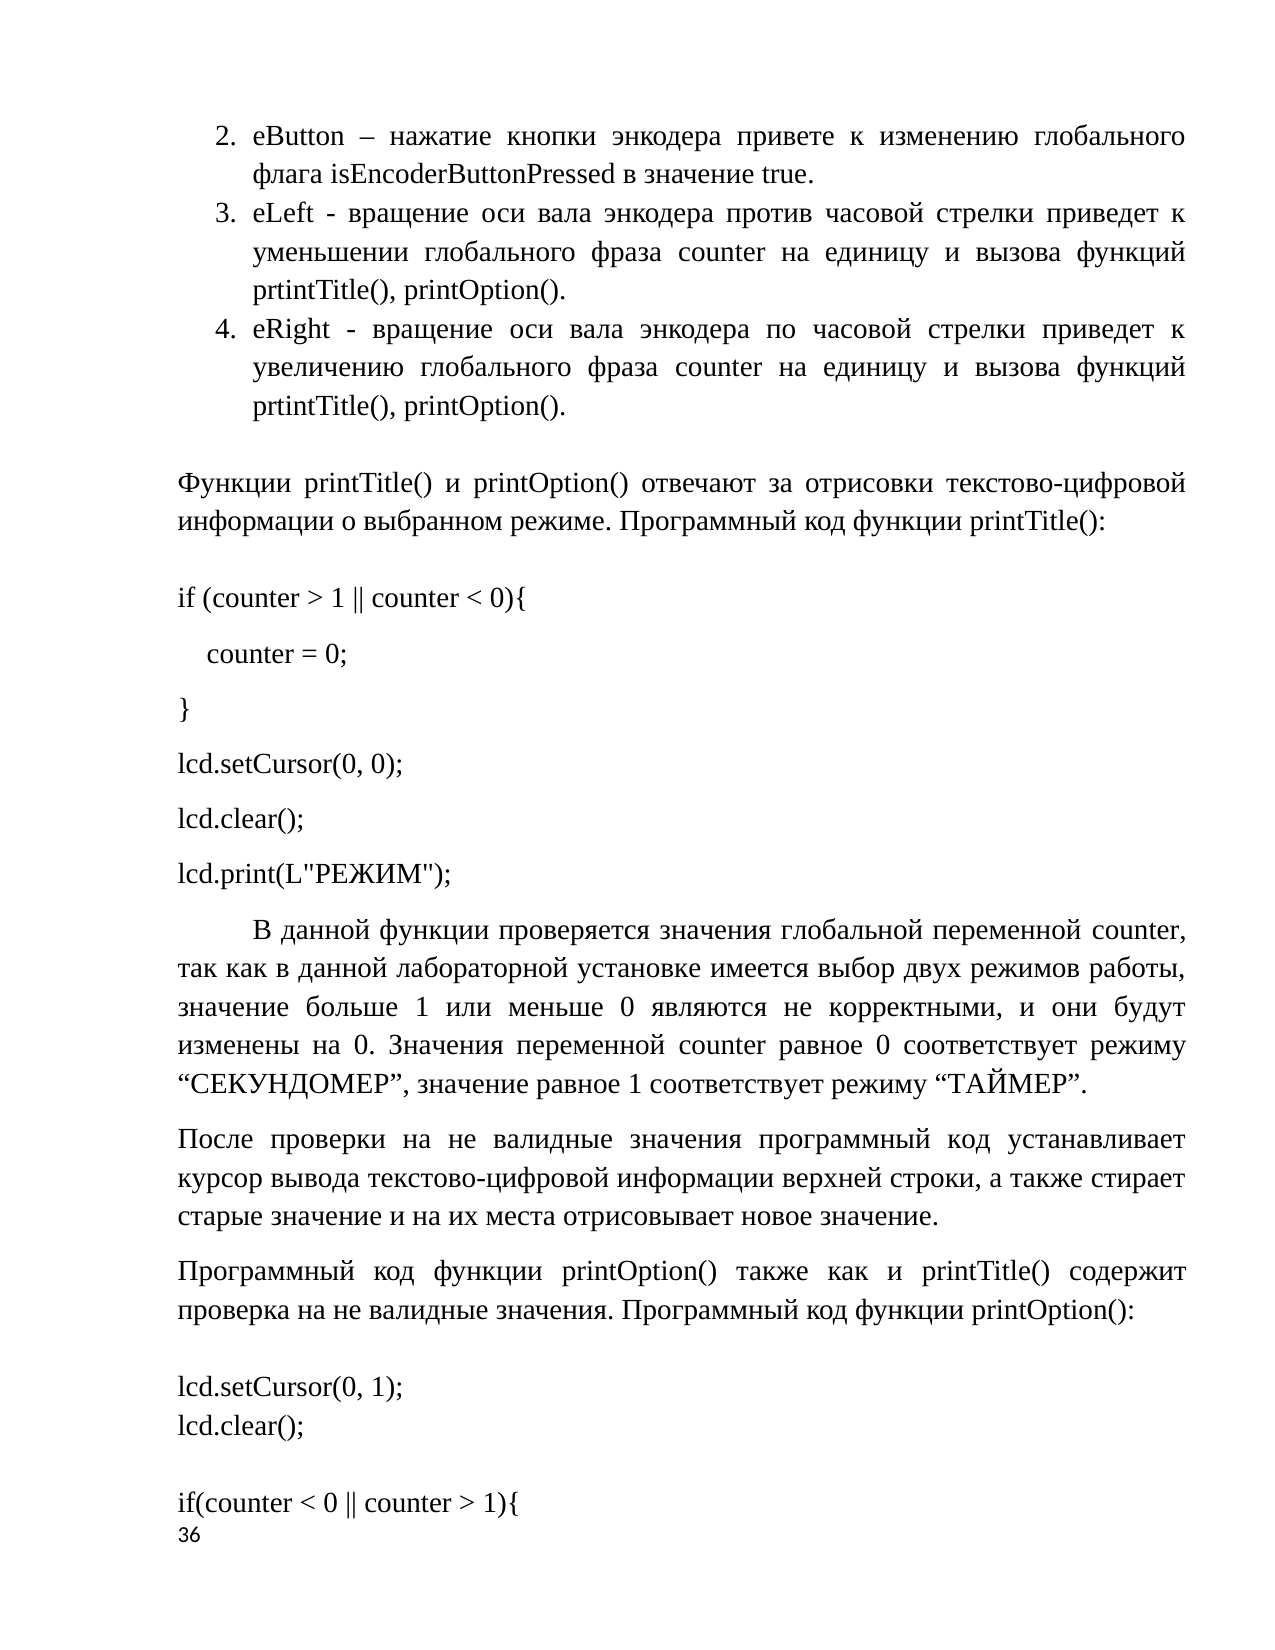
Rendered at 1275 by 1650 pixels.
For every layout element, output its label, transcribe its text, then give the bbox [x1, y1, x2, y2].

text lcd.clear(); [177, 801, 1186, 835]
text if(counter < 0 || counter > 1){ [177, 1485, 1186, 1518]
text lcd.print(L"PEЖИМ"); [177, 857, 1186, 890]
list eRight - вращение оси вала энкодера по часовой стрелки приведет к увеличению глобального фраза counter на единицу и вызова функций prtintTitle(), printOption(). [215, 311, 1186, 421]
list eLeft - вращение оси вала энкодера против часовой стрелки приведет к уменьшении глобального фраза counter на единицу и вызова функций prtintTitle(), printOption(). [215, 195, 1186, 306]
text После проверки на не валидные значения программный код устанавливает курсор вывода текстово-цифровой информации верхней строки, а также стирает старые значение и на их места отрисовывает новое значение. [177, 1121, 1186, 1232]
text if (counter > 1 || counter < 0){ [177, 581, 1186, 614]
text counter = 0; [177, 636, 1186, 669]
text В данной функции проверяется значения глобальной переменной counter, так как в данной лабораторной установке имеется выбор двух режимов работы, значение больше 1 или меньше 0 являются не корректными, и они будут изменены на 0. Значения переменной counter равное 0 соответствует режиму “СЕКУНДОМЕР”, значение равное 1 соответствует режиму “ТАЙМЕР”. [177, 912, 1186, 1099]
text lcd.setCursor(0, 1); [177, 1369, 1186, 1403]
text } [177, 691, 1186, 724]
list eButton – нажатие кнопки энкодера привете к изменению глобального флага isEncoderButtonPressed в значение true. [215, 118, 1186, 190]
text lcd.clear(); [177, 1408, 1186, 1441]
text lcd.setCursor(0, 0); [177, 746, 1186, 780]
text Функции printTitle() и printOption() отвечают за отрисовки текстово-цифровой информации о выбранном режиме. Программный код функции printTitle(): [177, 465, 1186, 537]
text Программный код функции printOption() также как и printTitle() содержит проверка на не валидные значения. Программный код функции printOption(): [177, 1253, 1186, 1326]
